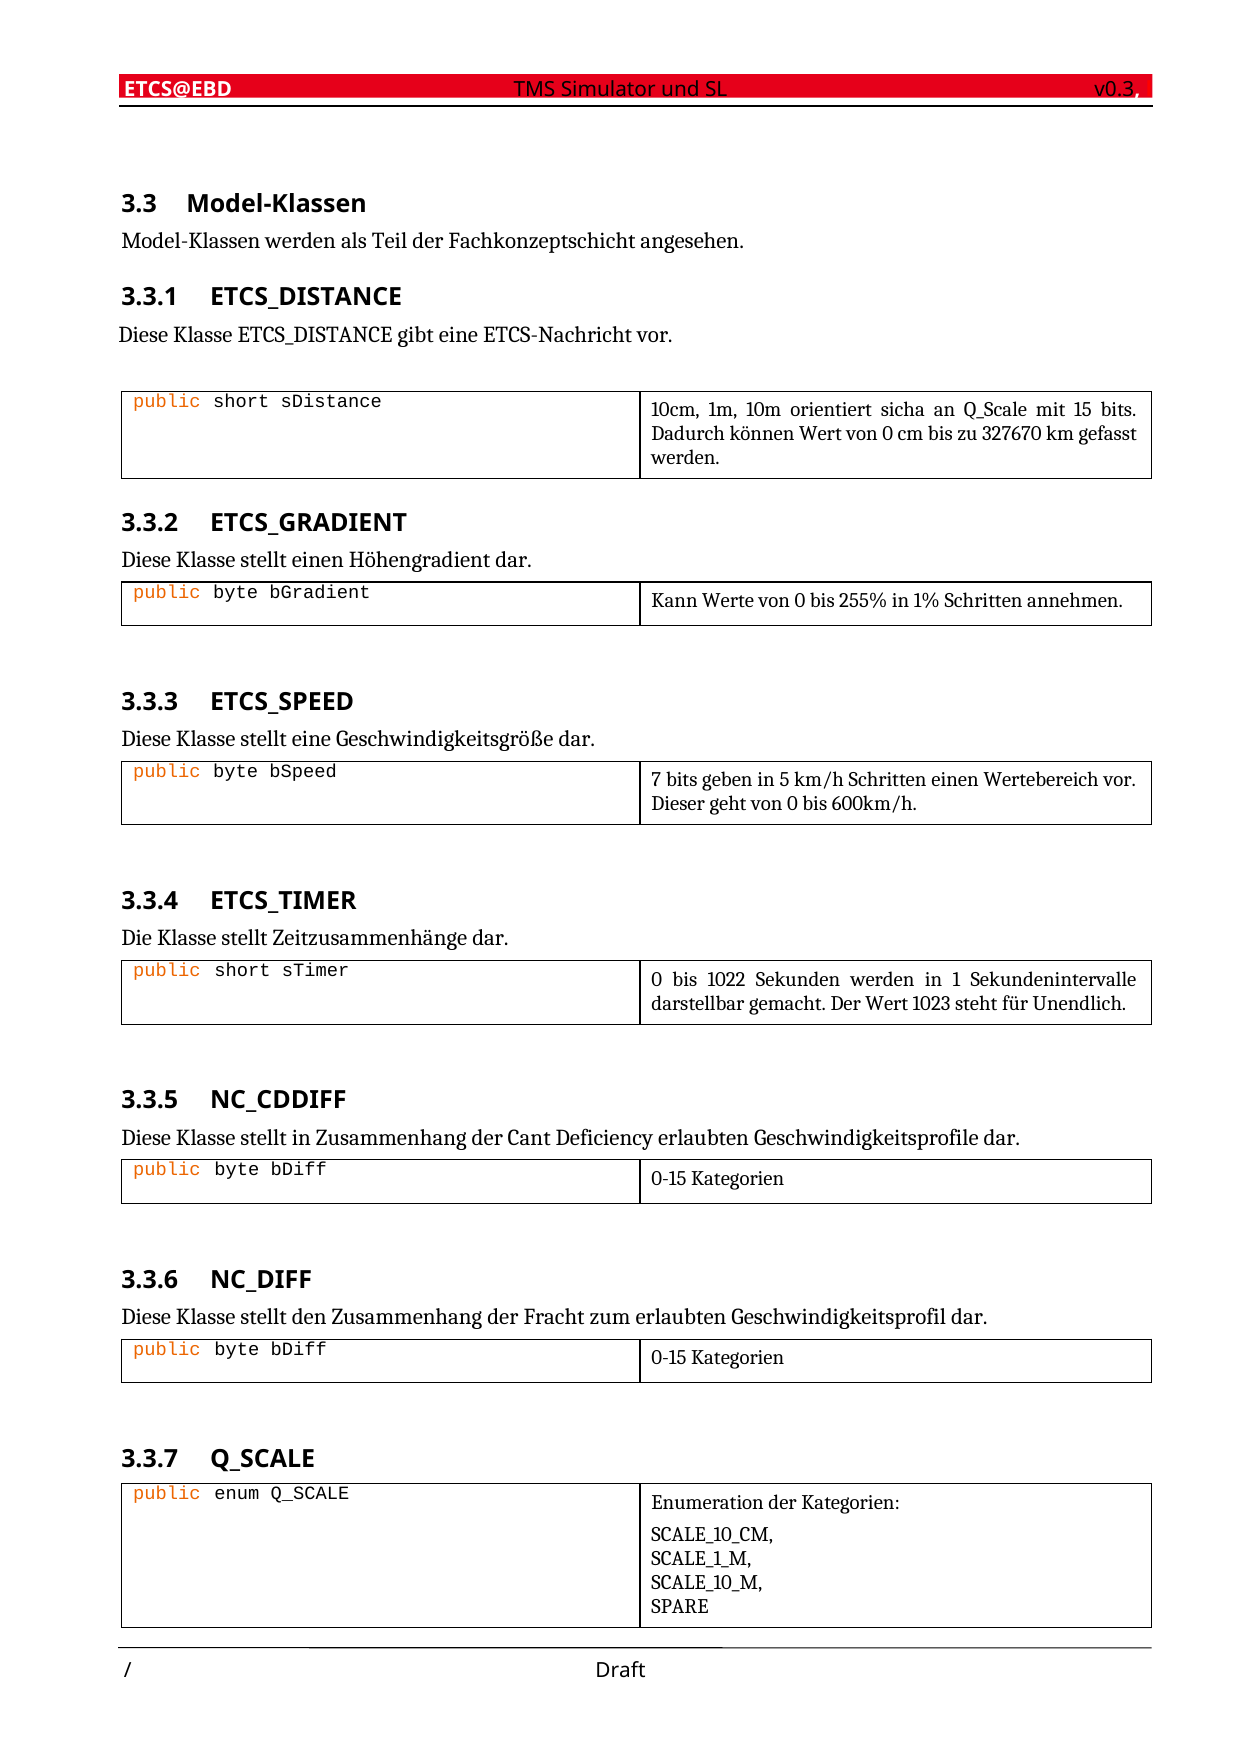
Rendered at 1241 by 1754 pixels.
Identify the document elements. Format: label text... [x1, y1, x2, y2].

subtitle NC_DIFF [121, 1261, 1149, 1295]
table_header public enum Q_SCALE [122, 1484, 639, 1627]
table_header Kann Werte von 0 bis 255% in 1% Schritten annehmen. [641, 583, 1151, 625]
table_header public short sDistance [122, 392, 639, 478]
text Diese Klasse ETCS_DISTANCE gibt eine ETCS-Nachricht vor. [118, 321, 1149, 348]
table_header public byte bSpeed [122, 762, 639, 824]
subtitle Model-Klassen [121, 185, 1149, 219]
subtitle ETCS_SPEED [121, 683, 1149, 718]
table_header 0-15 Kategorien [641, 1340, 1151, 1382]
subtitle NC_CDDIFF [121, 1082, 1149, 1116]
text Diese Klasse stellt in Zusammenhang der Cant Deficiency erlaubten Geschwindigkeitsprofile dar. [121, 1124, 1149, 1151]
text Die Klasse stellt Zeitzusammenhänge dar. [121, 925, 1149, 952]
table_header 7 bits geben in 5 km/h Schritten einen Wertebereich vor. Dieser geht von 0 bis 600km/h. [641, 762, 1151, 824]
text Diese Klasse stellt eine Geschwindigkeitsgröße dar. [121, 726, 1149, 752]
subtitle Q_SCALE [121, 1441, 1149, 1475]
table_header Enumeration der Kategorien: SCALE_10_CM, SCALE_1_M, SCALE_10_M, SPARE [641, 1484, 1151, 1627]
table_header 10cm, 1m, 10m orientiert sicha an Q_Scale mit 15 bits. Dadurch können Wert von 0 cm bis zu 327670 km gefasst werden. [641, 392, 1151, 478]
table_header 0 bis 1022 Sekunden werden in 1 Sekundenintervalle darstellbar gemacht. Der Wert 1023 steht für Unendlich. [641, 961, 1151, 1023]
subtitle ETCS_TIMER [121, 883, 1149, 917]
table_header public short sTimer [122, 961, 639, 1023]
subtitle ETCS_GRADIENT [121, 504, 1149, 538]
table_header 0-15 Kategorien [641, 1160, 1151, 1203]
text Diese Klasse stellt einen Höhengradient dar. [121, 547, 1149, 573]
text Model-Klassen werden als Teil der Fachkonzeptschicht angesehen. [121, 228, 1149, 254]
text Diese Klasse stellt den Zusammenhang der Fracht zum erlaubten Geschwindigkeitsprofil dar. [121, 1304, 1149, 1330]
subtitle ETCS_DISTANCE [121, 279, 1149, 313]
